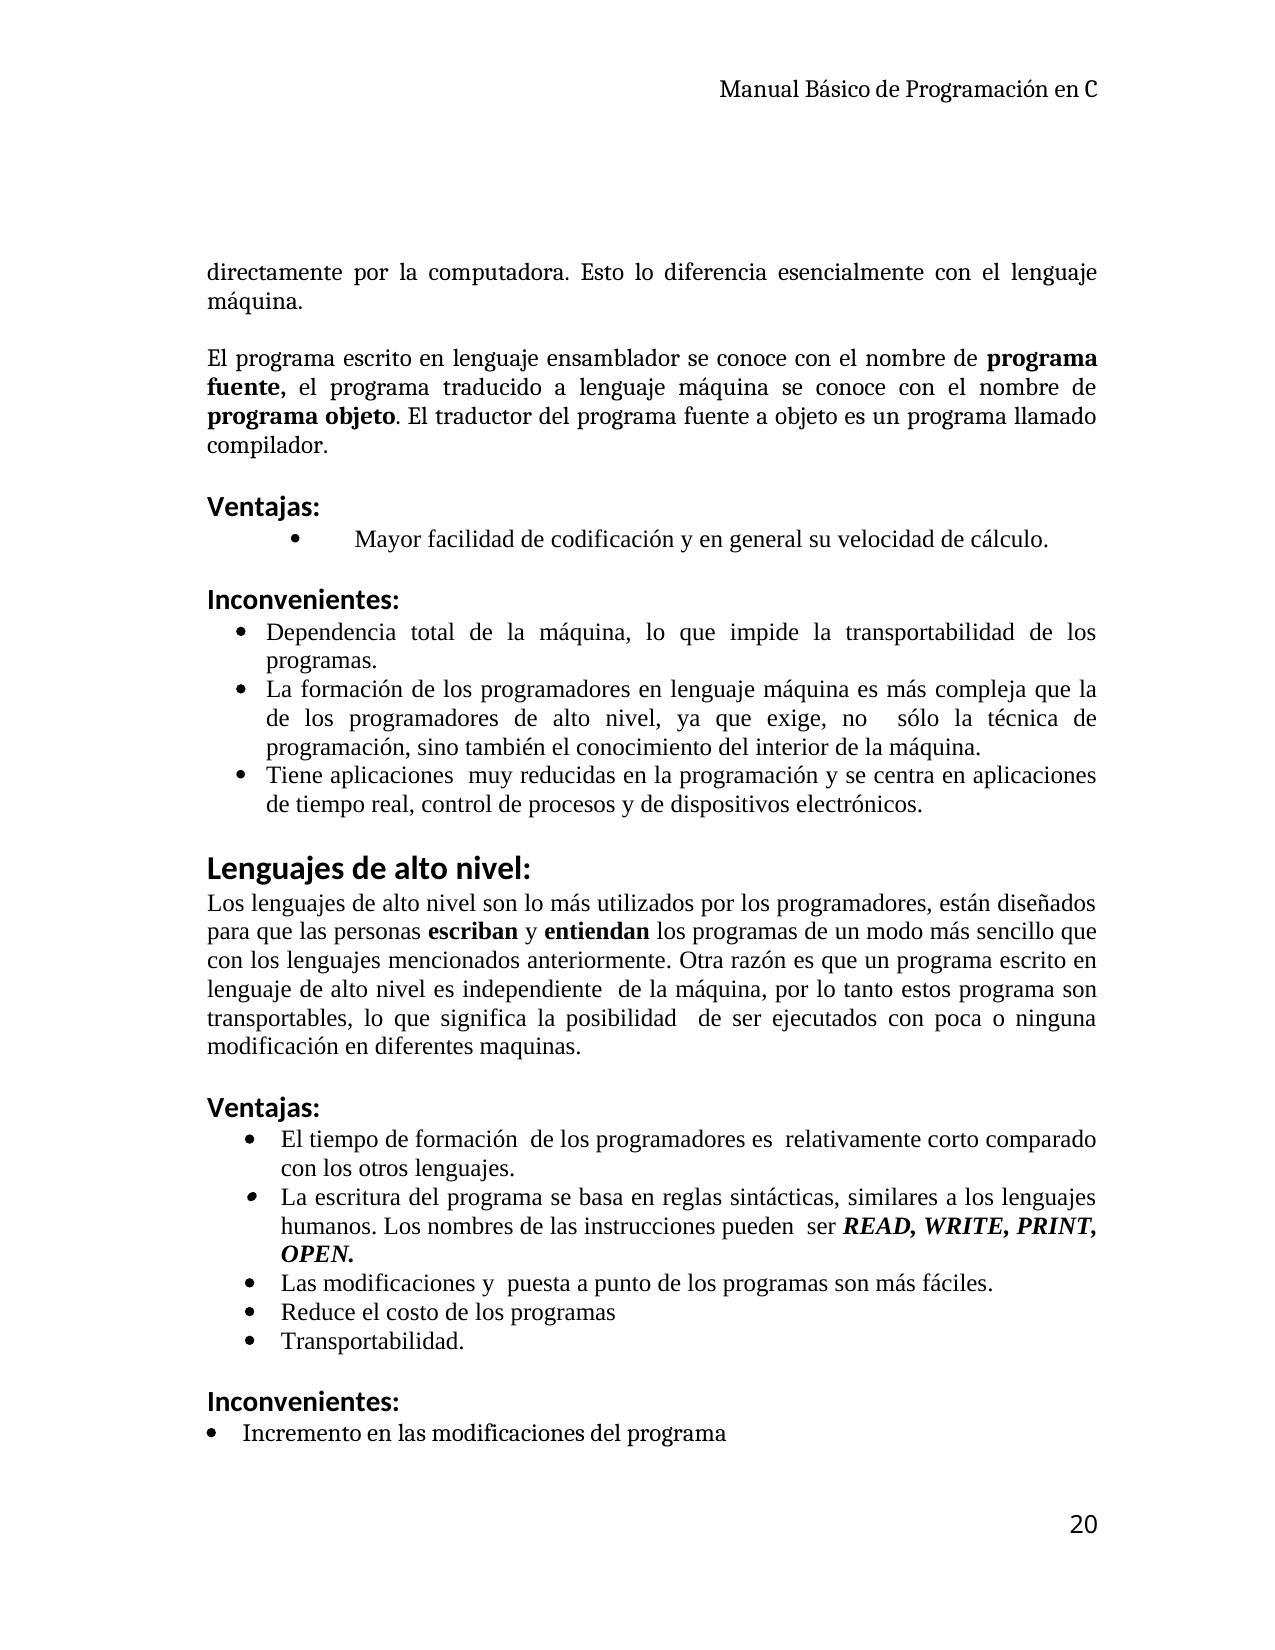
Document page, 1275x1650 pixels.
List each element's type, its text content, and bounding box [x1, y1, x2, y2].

subtitle Inconvenientes: [207, 581, 1098, 617]
list El tiempo de formación de los programadores es relativamente corto comparado con los otros lenguajes. [245, 1124, 1098, 1182]
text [207, 258, 1098, 316]
list Reduce el costo de los programas [245, 1297, 1098, 1326]
subtitle Inconvenientes: [207, 1383, 1098, 1419]
subtitle Ventajas: [207, 488, 1098, 524]
list Incremento en las modificaciones del programa [207, 1419, 1098, 1448]
text El programa escrito en lenguaje ensamblador se conoce con el nombre de programa fuente, el programa traducido a lenguaje máquina se conoce con el nombre de programa objeto. El traductor del programa fuente a objeto es un programa llamado compilador. [207, 344, 1098, 459]
text Los lenguajes de alto nivel son lo más utilizados por los programadores, están diseñados para que las personas escriban y entiendan los programas de un modo más sencillo que con los lenguajes mencionados anteriormente. Otra razón es que un programa escrito en lenguaje de alto nivel es independiente de la máquina, por lo tanto estos programa son transportables, lo que significa la posibilidad de ser ejecutados con poca o ninguna modificación en diferentes maquinas. [207, 888, 1098, 1060]
list La formación de los programadores en lenguaje máquina es más compleja que la de los programadores de alto nivel, ya que exige, no sólo la técnica de programación, sino también el conocimiento del interior de la máquina. [236, 674, 1098, 761]
list Las modificaciones y puesta a punto de los programas son más fáciles. [245, 1268, 1098, 1297]
list La escritura del programa se basa en reglas sintácticas, similares a los lenguajes humanos. Los nombres de las instrucciones pueden ser READ, WRITE, PRINT, OPEN. [245, 1182, 1098, 1268]
subtitle Ventajas: [207, 1089, 1098, 1124]
list Mayor facilidad de codificación y en general su velocidad de cálculo. [282, 524, 1098, 552]
list Tiene aplicaciones muy reducidas en la programación y se centra en aplicaciones de tiempo real, control de procesos y de dispositivos electrónicos. [236, 761, 1098, 818]
subtitle Lenguajes de alto nivel: [207, 847, 1098, 888]
list Dependencia total de la máquina, lo que impide la transportabilidad de los programas. [236, 617, 1098, 674]
list Transportabilidad. [245, 1326, 1098, 1354]
